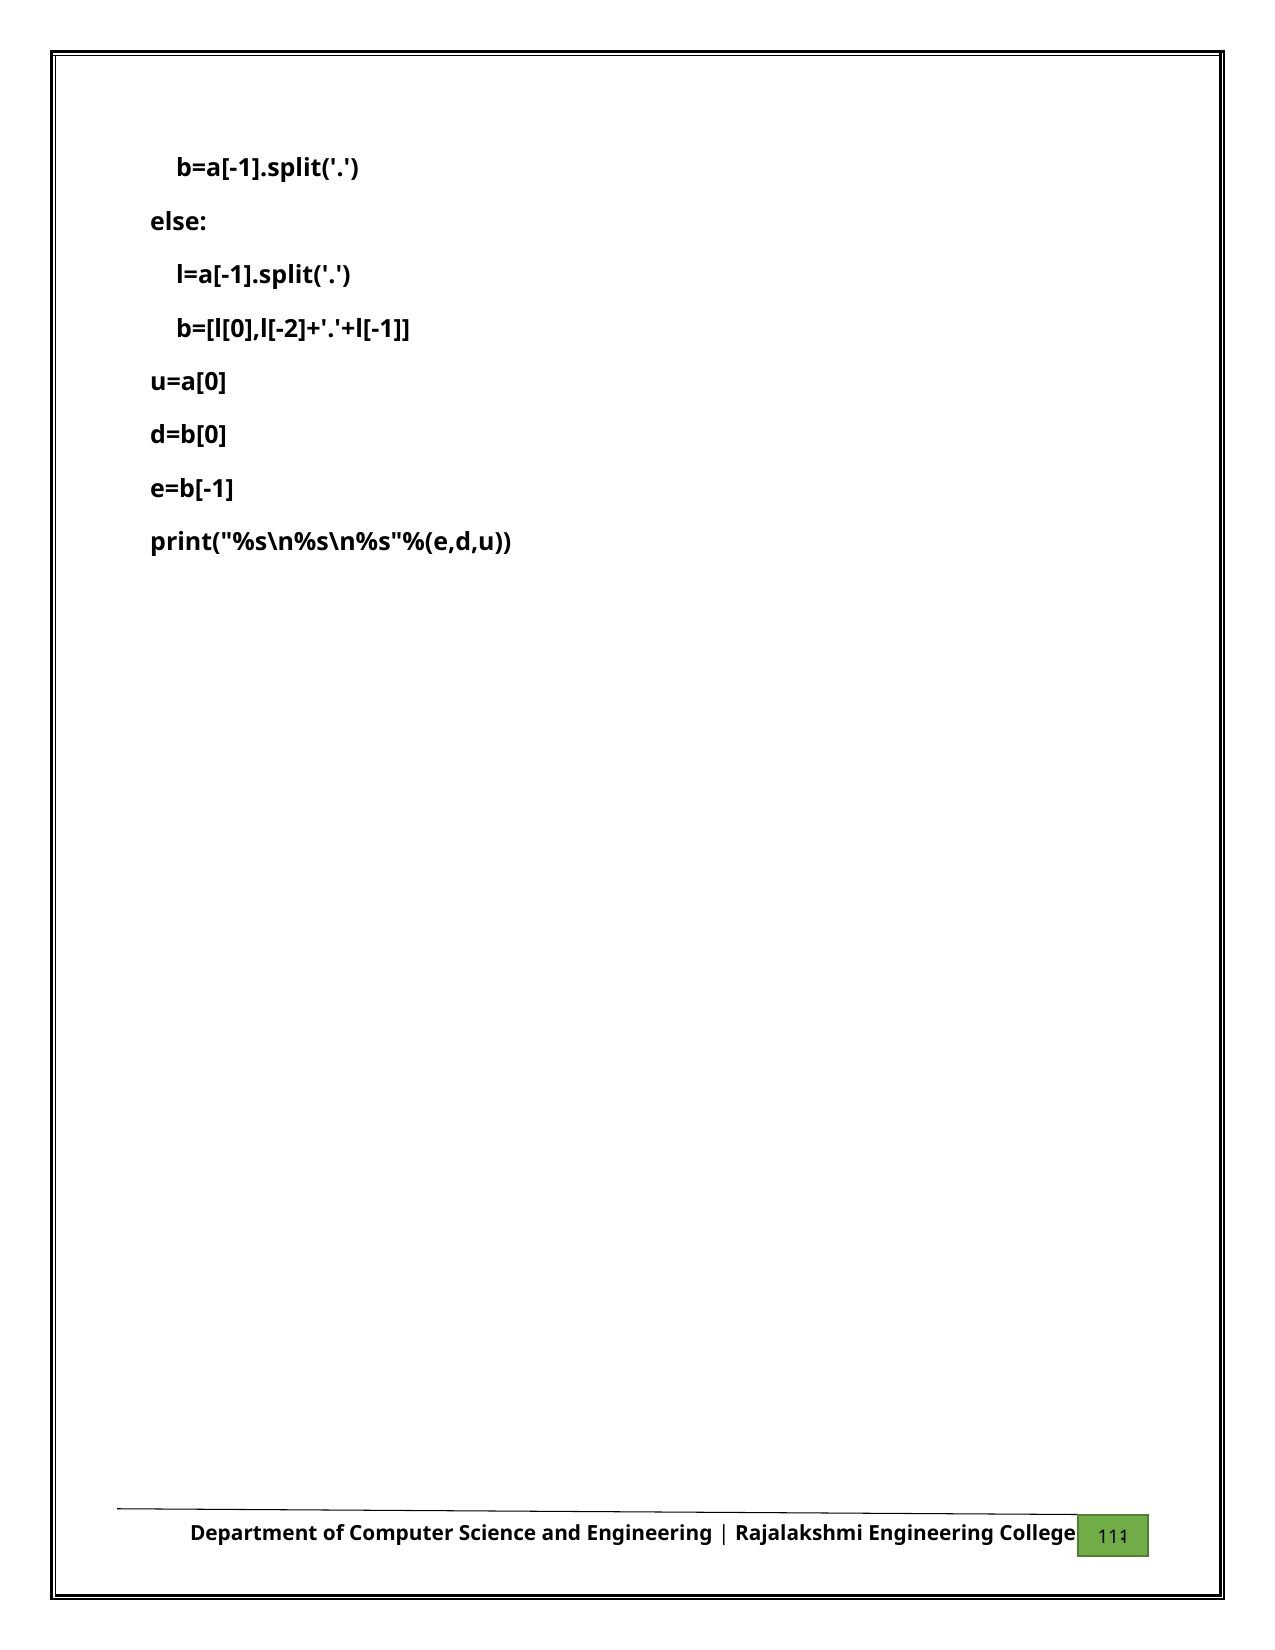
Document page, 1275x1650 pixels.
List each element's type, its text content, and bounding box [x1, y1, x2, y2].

text e=b[-1] [150, 471, 1125, 505]
text else: [150, 203, 1125, 237]
text b=[l[0],l[-2]+'.'+l[-1]] [150, 310, 1125, 344]
text print("%s\n%s\n%s"%(e,d,u)) [150, 524, 1125, 558]
text b=a[-1].split('.') [150, 150, 1125, 184]
text l=a[-1].split('.') [150, 257, 1125, 291]
text u=a[0] [150, 364, 1125, 398]
text d=b[0] [150, 417, 1125, 451]
